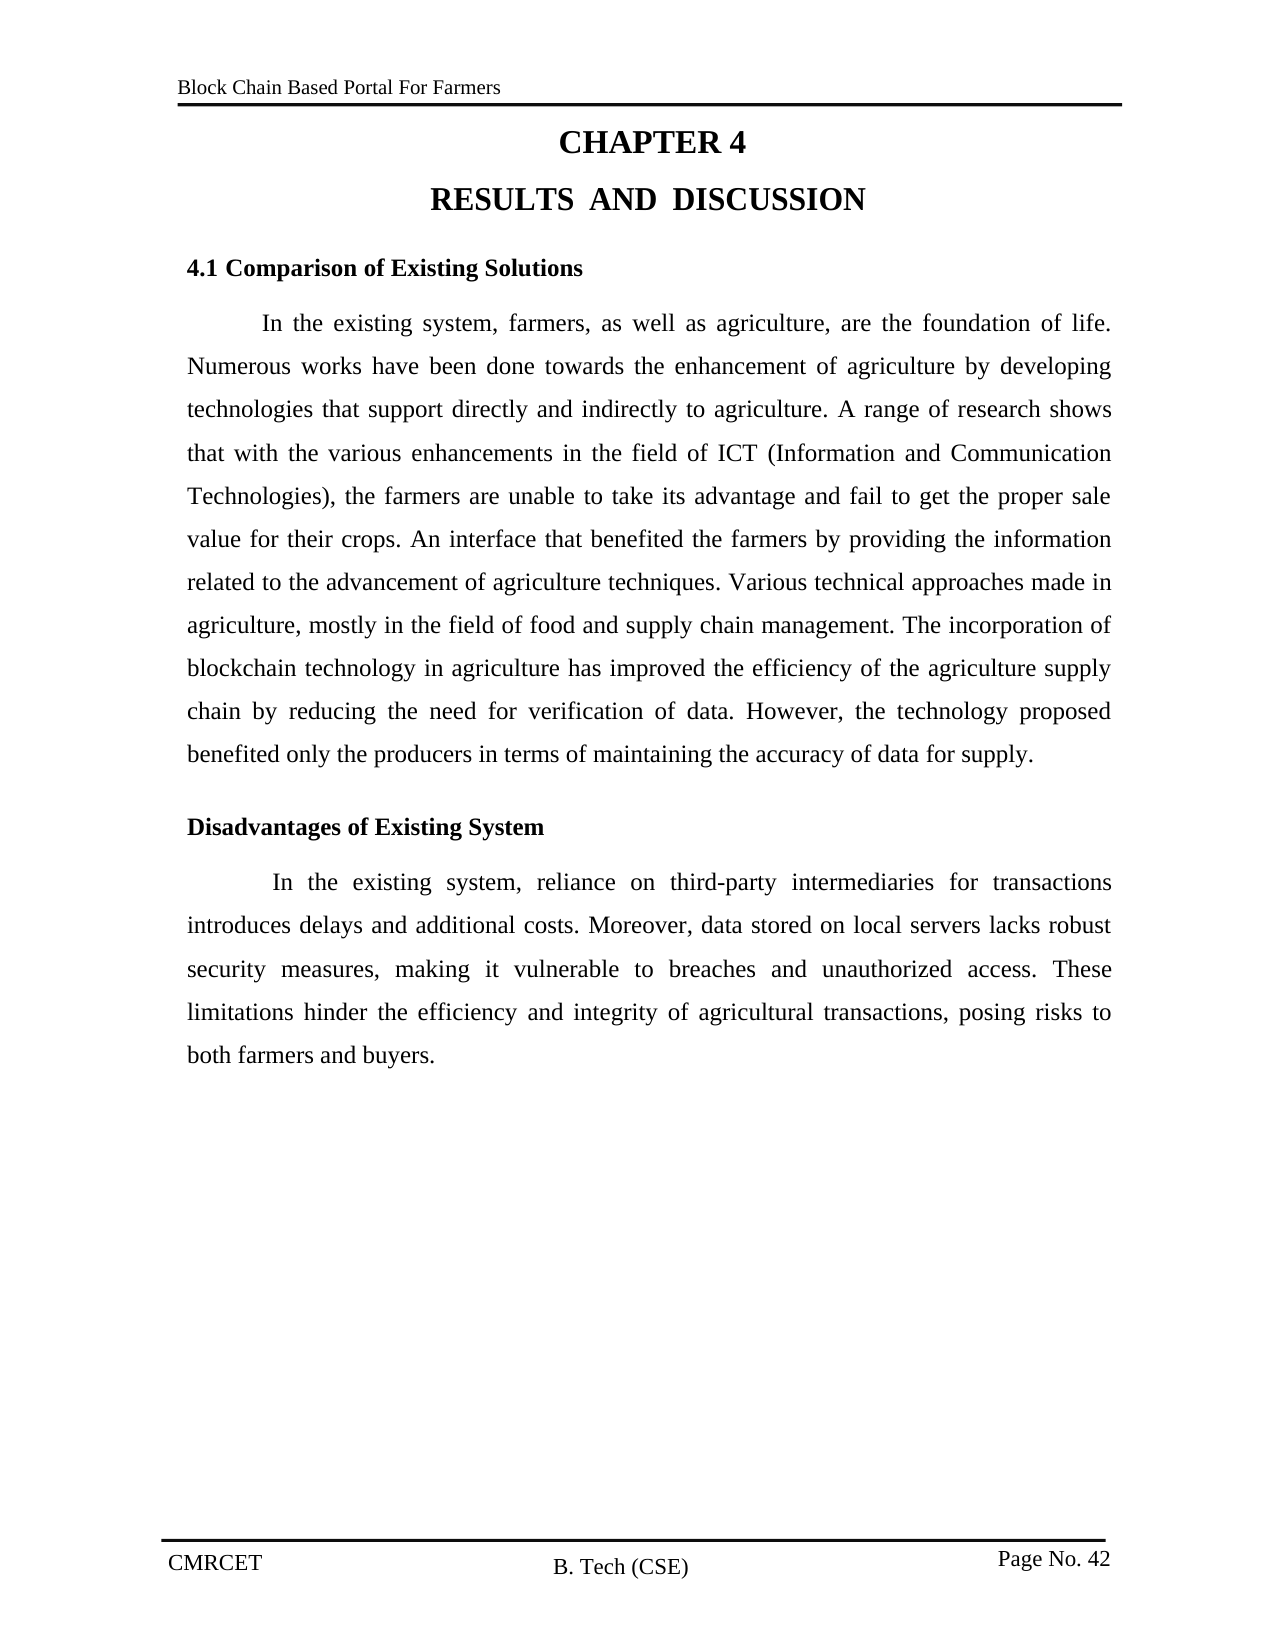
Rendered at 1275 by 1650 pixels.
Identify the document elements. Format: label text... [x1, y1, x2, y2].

text In the existing system, reliance on third-party intermediaries for transactions introduces delays and additional costs. Moreover, data stored on local servers lacks robust security measures, making it vulnerable to breaches and unauthorized access. These limitations hinder the efficiency and integrity of agricultural transactions, posing risks to both farmers and buyers. [187, 867, 1112, 1069]
subtitle CHAPTER 4 RESULTS AND DISCUSSION [430, 123, 889, 218]
text In the existing system, farmers, as well as agriculture, are the foundation of life. Numerous works have been done towards the enhancement of agriculture by developing technologies that support directly and indirectly to agriculture. A range of research shows that with the various enhancements in the field of ICT (Information and Communication Technologies), the farmers are unable to take its advantage and fail to get the proper sale value for their crops. An interface that benefited the farmers by providing the information related to the advancement of agriculture techniques. Various technical approaches made in agriculture, mostly in the field of food and supply chain management. The incorporation of blockchain technology in agriculture has improved the efficiency of the agriculture supply chain by reducing the need for verification of data. However, the technology proposed benefited only the producers in terms of maintaining the accuracy of data for supply. [187, 308, 1112, 768]
subtitle Disadvantages of Existing System [187, 812, 1181, 841]
subtitle Comparison of Existing Solutions [187, 253, 1181, 282]
